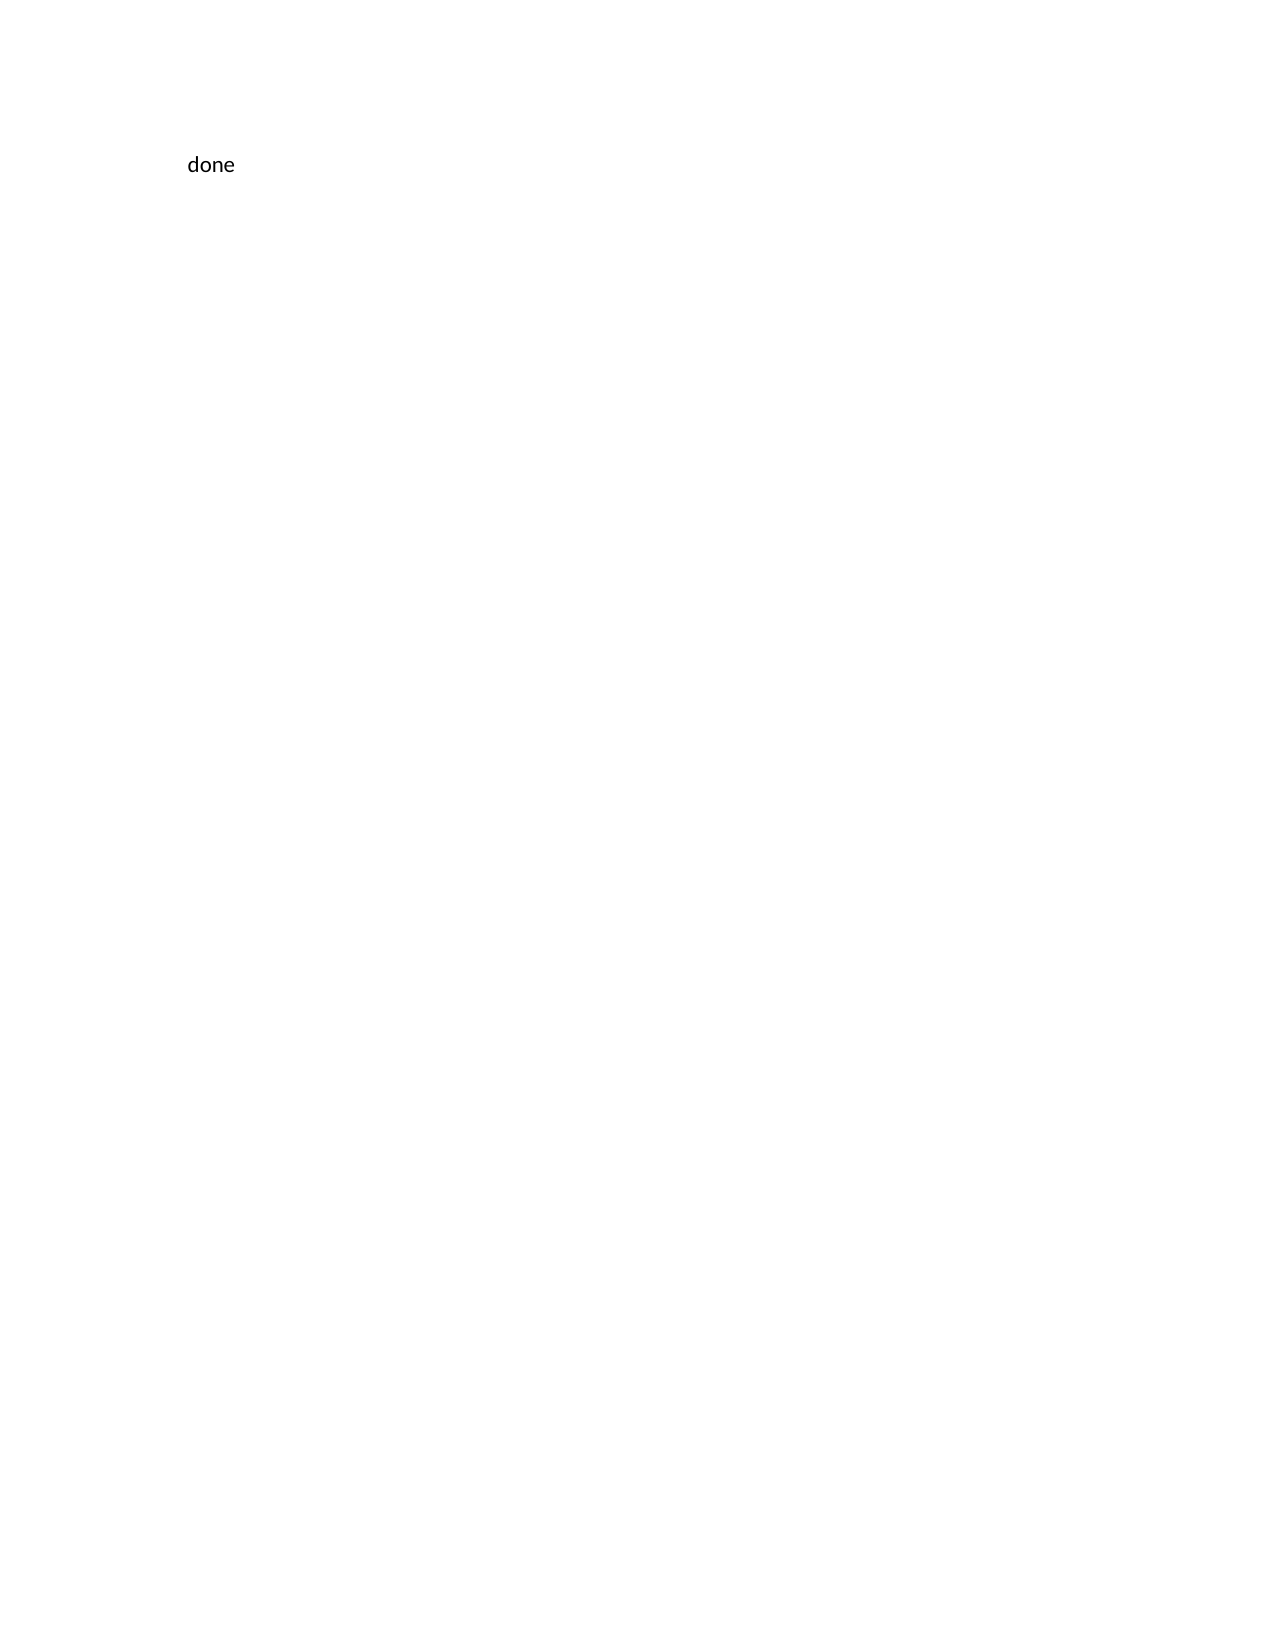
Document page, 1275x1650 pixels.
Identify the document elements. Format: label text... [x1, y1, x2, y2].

text done [187, 150, 1125, 178]
